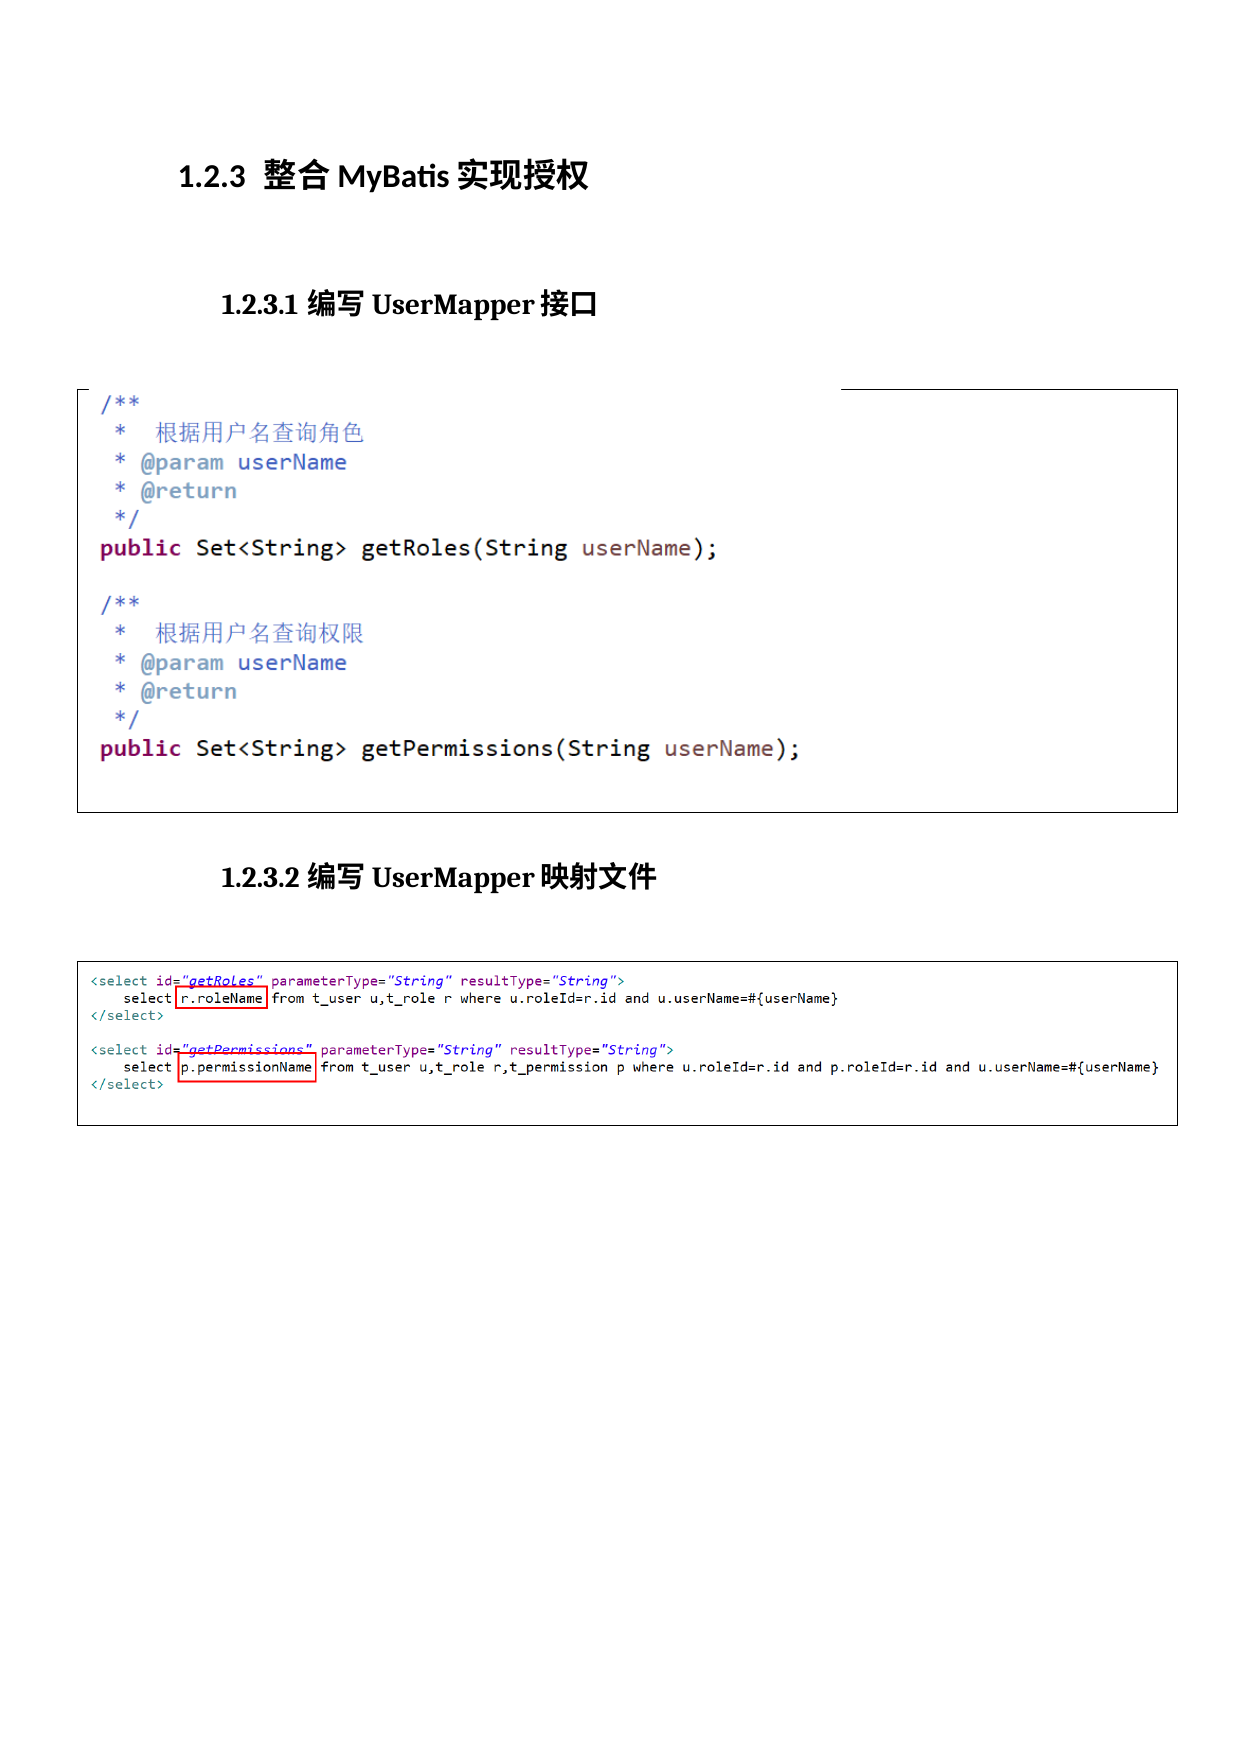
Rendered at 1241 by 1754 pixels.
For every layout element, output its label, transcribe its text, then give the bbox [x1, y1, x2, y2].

picture [88, 389, 842, 791]
subtitle 编写UserMapper映射文件 [222, 842, 1167, 907]
subtitle 整合MyBatis实现授权 [177, 140, 1167, 205]
table_header [78, 390, 1177, 812]
subtitle 编写UserMapper接口 [222, 269, 1167, 334]
table_header [78, 962, 1177, 1124]
picture [88, 962, 1167, 1100]
